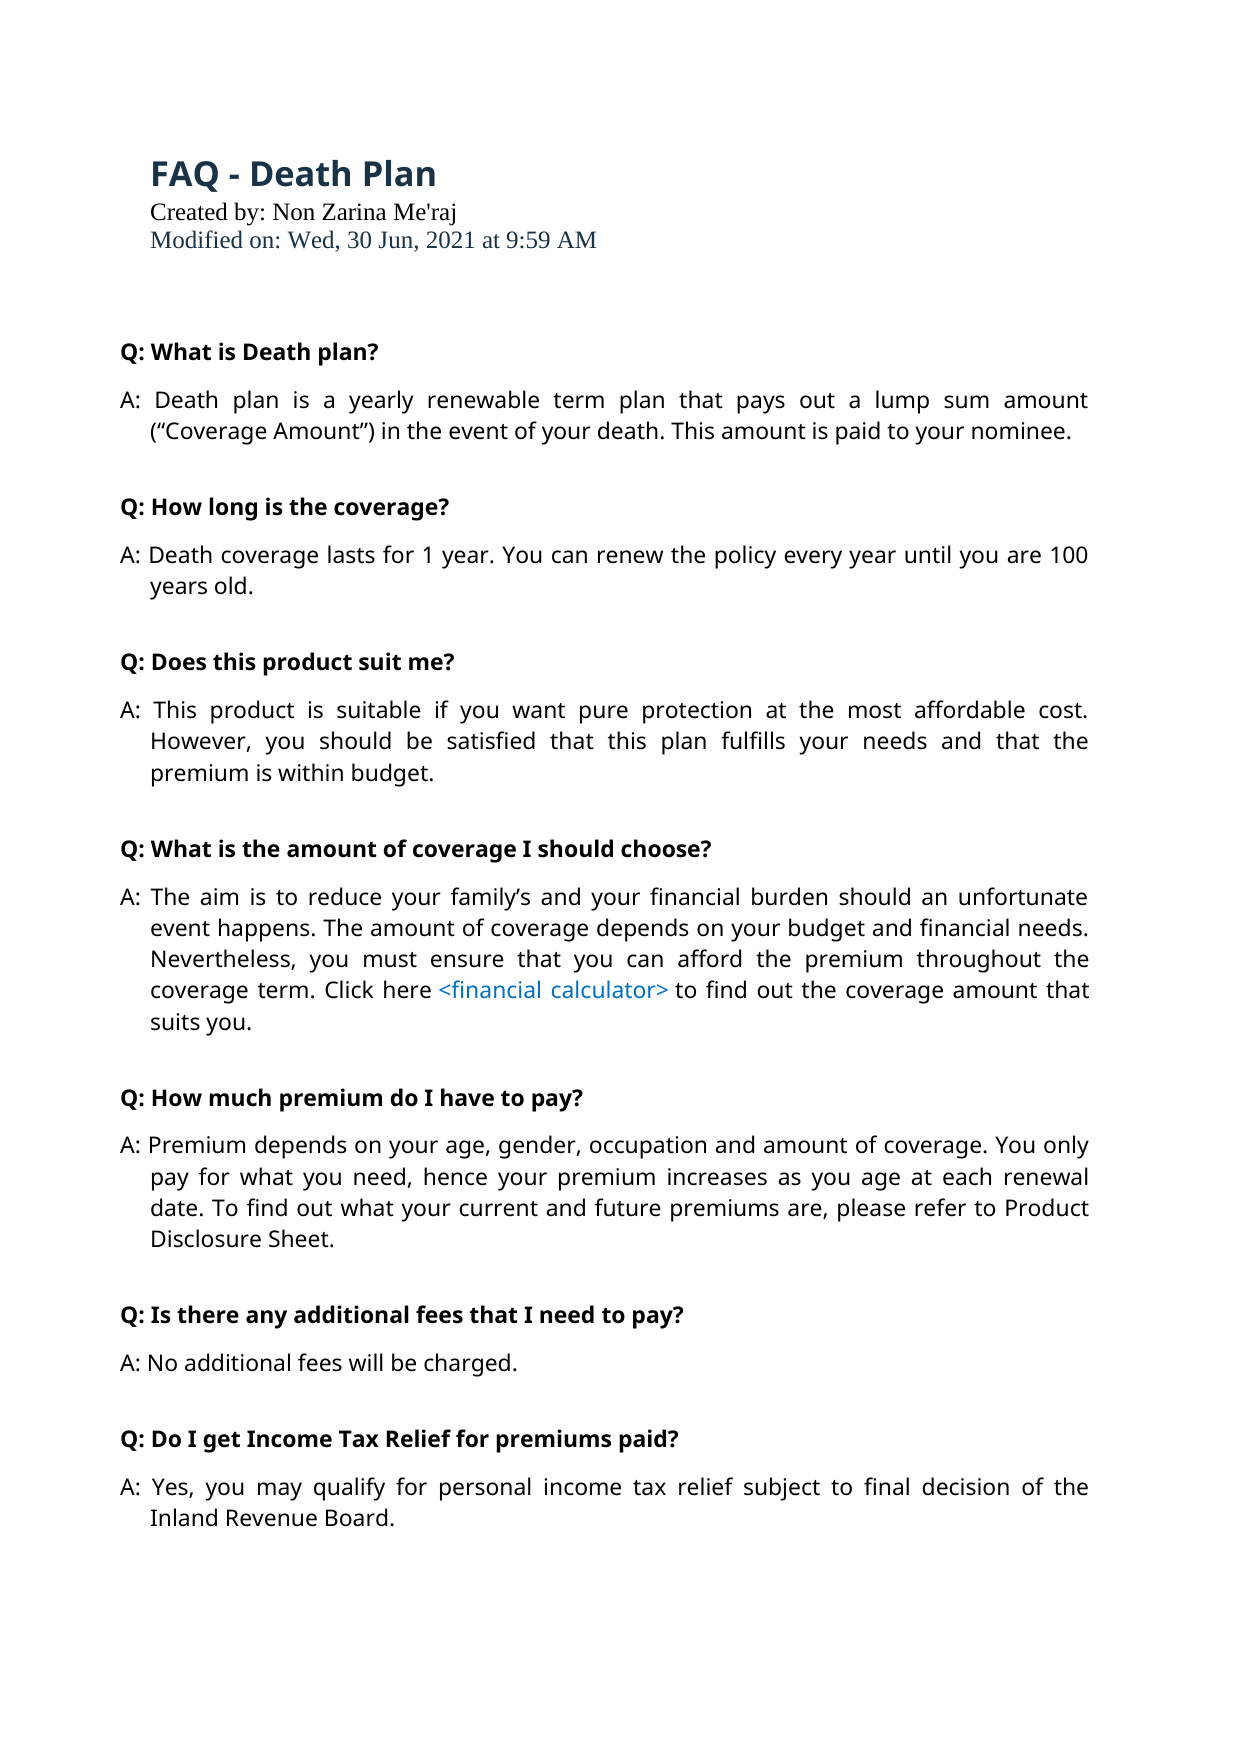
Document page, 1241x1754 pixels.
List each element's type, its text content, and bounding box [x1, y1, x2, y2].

text Q: Is there any additional fees that I need to pay? [120, 1299, 1090, 1330]
text Created by: Non Zarina Me'raj [150, 197, 1090, 226]
text A: No additional fees will be charged. [120, 1347, 1090, 1378]
text Q: What is Death plan? [120, 336, 1090, 367]
text Q: Do I get Income Tax Relief for premiums paid? [120, 1423, 1090, 1454]
text A: This product is suitable if you want pure protection at the most affordable cost. However, you should be satisfied that this plan fulfills your needs and that the premium is within budget. [120, 694, 1090, 788]
text Q: How long is the coverage? [120, 491, 1090, 522]
text FAQ - Death Plan [150, 150, 1090, 197]
text Modified on: Wed, 30 Jun, 2021 at 9:59 AM [150, 226, 1090, 254]
text A: The aim is to reduce your family’s and your financial burden should an unfortunate event happens. The amount of coverage depends on your budget and financial needs. Nevertheless, you must ensure that you can afford the premium throughout the coverage term. Click here <financial calculator> to find out the coverage amount that suits you. [120, 880, 1090, 1037]
text A: Premium depends on your age, gender, occupation and amount of coverage. You only pay for what you need, hence your premium increases as you age at each renewal date. To find out what your current and future premiums are, please refer to Product Disclosure Sheet. [120, 1129, 1090, 1254]
text A: Yes, you may qualify for personal income tax relief subject to final decision of the Inland Revenue Board. [120, 1471, 1090, 1533]
text Q: What is the amount of coverage I should choose? [120, 832, 1090, 864]
text A: Death plan is a yearly renewable term plan that pays out a lump sum amount (“Coverage Amount”) in the event of your death. This amount is paid to your nominee. [120, 383, 1090, 446]
text A: Death coverage lasts for 1 year. You can renew the policy every year until you are 100 years old. [120, 539, 1090, 601]
text Q: How much premium do I have to pay? [120, 1081, 1090, 1113]
text Q: Does this product suit me? [120, 646, 1090, 677]
